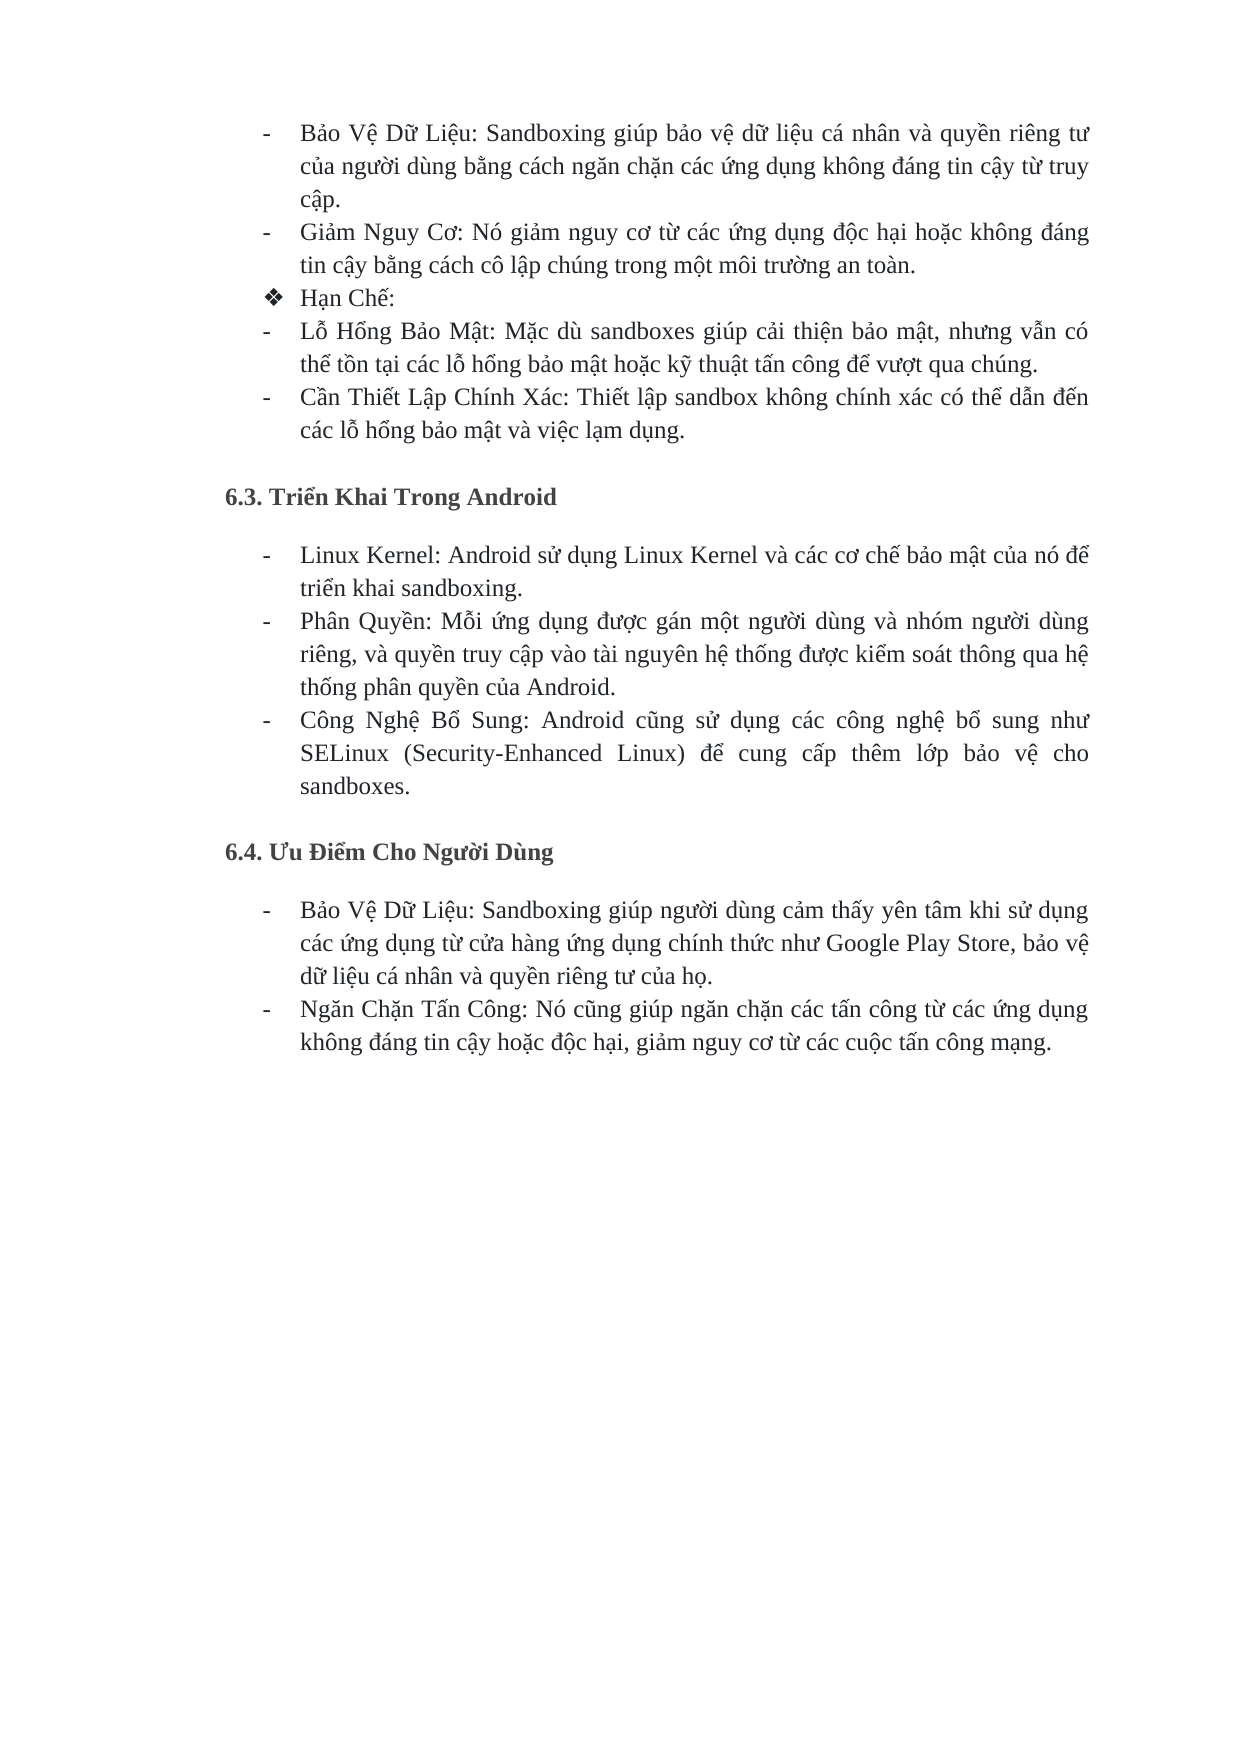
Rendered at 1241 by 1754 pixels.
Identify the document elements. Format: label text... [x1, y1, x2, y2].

subtitle 6.3. Triển Khai Trong Android [150, 482, 1090, 510]
list Công Nghệ Bổ Sung: Android cũng sử dụng các công nghệ bổ sung như SELinux (Security-Enhanced Linux) để cung cấp thêm lớp bảo vệ cho sandboxes. [262, 705, 1090, 799]
list Bảo Vệ Dữ Liệu: Sandboxing giúp bảo vệ dữ liệu cá nhân và quyền riêng tư của người dùng bằng cách ngăn chặn các ứng dụng không đáng tin cậy từ truy cập. [262, 118, 1090, 213]
list Cần Thiết Lập Chính Xác: Thiết lập sandbox không chính xác có thể dẫn đến các lỗ hổng bảo mật và việc lạm dụng. [262, 382, 1090, 444]
subtitle 6.4. Ưu Điểm Cho Người Dùng [150, 837, 1090, 866]
list Phân Quyền: Mỗi ứng dụng được gán một người dùng và nhóm người dùng riêng, và quyền truy cập vào tài nguyên hệ thống được kiểm soát thông qua hệ thống phân quyền của Android. [262, 606, 1090, 701]
list Giảm Nguy Cơ: Nó giảm nguy cơ từ các ứng dụng độc hại hoặc không đáng tin cậy bằng cách cô lập chúng trong một môi trường an toàn. [262, 217, 1090, 279]
list Ngăn Chặn Tấn Công: Nó cũng giúp ngăn chặn các tấn công từ các ứng dụng không đáng tin cậy hoặc độc hại, giảm nguy cơ từ các cuộc tấn công mạng. [262, 994, 1090, 1056]
list Lỗ Hổng Bảo Mật: Mặc dù sandboxes giúp cải thiện bảo mật, nhưng vẫn có thể tồn tại các lỗ hổng bảo mật hoặc kỹ thuật tấn công để vượt qua chúng. [262, 316, 1090, 378]
list Bảo Vệ Dữ Liệu: Sandboxing giúp người dùng cảm thấy yên tâm khi sử dụng các ứng dụng từ cửa hàng ứng dụng chính thức như Google Play Store, bảo vệ dữ liệu cá nhân và quyền riêng tư của họ. [262, 895, 1090, 990]
list Hạn Chế: [262, 283, 1090, 312]
list Linux Kernel: Android sử dụng Linux Kernel và các cơ chế bảo mật của nó để triển khai sandboxing. [262, 540, 1090, 601]
